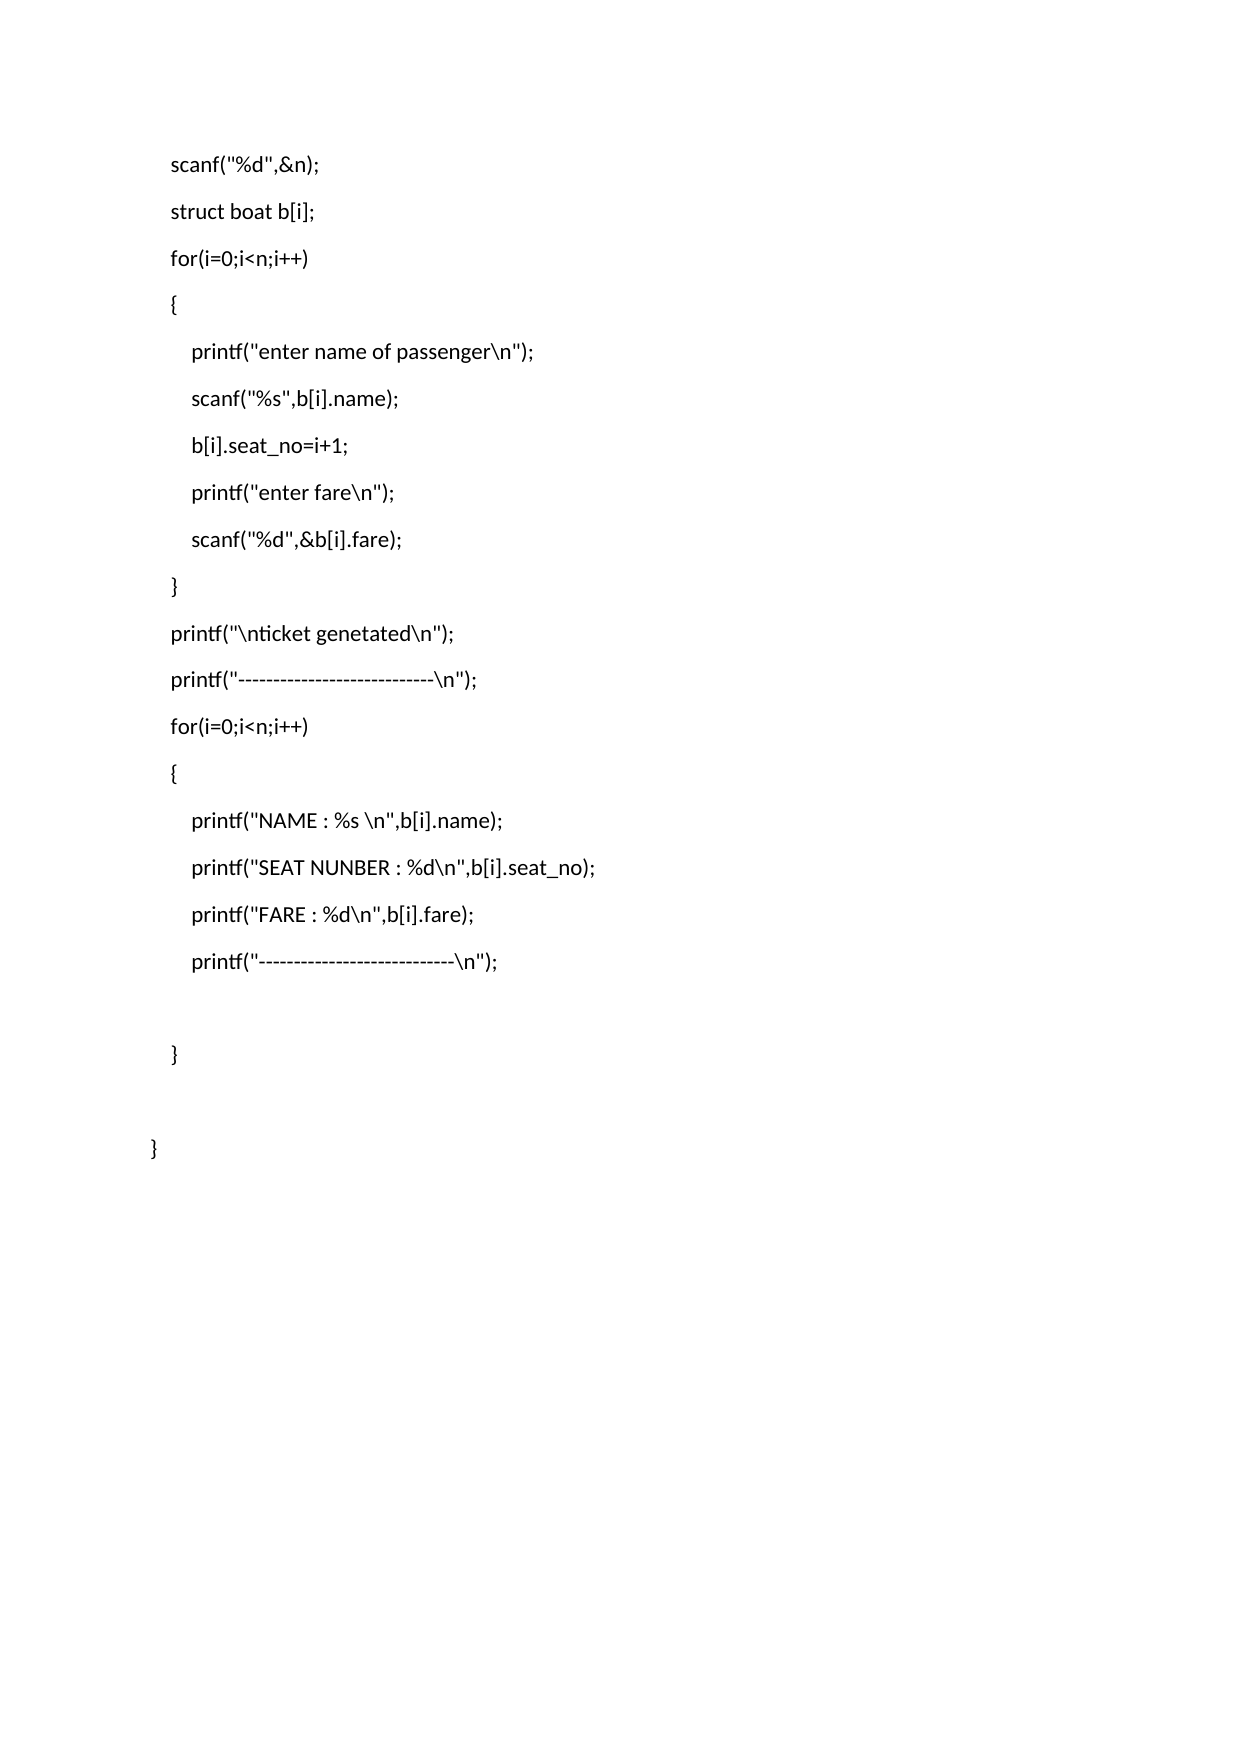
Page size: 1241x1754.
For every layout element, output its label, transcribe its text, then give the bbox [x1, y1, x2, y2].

text printf("enter fare\n"); [150, 478, 1090, 506]
text scanf("%d",&b[i].fare); [150, 525, 1090, 553]
text b[i].seat_no=i+1; [150, 431, 1090, 459]
text printf("NAME : %s \n",b[i].name); [150, 806, 1090, 834]
text printf("----------------------------\n"); [150, 947, 1090, 975]
text printf("enter name of passenger\n"); [150, 337, 1090, 366]
text scanf("%d",&n); [150, 150, 1090, 178]
text printf("\nticket genetated\n"); [150, 619, 1090, 647]
text } [150, 1041, 1090, 1069]
text { [150, 291, 1090, 319]
text scanf("%s",b[i].name); [150, 384, 1090, 412]
text for(i=0;i<n;i++) [150, 712, 1090, 741]
text printf("SEAT NUNBER : %d\n",b[i].seat_no); [150, 853, 1090, 881]
text for(i=0;i<n;i++) [150, 244, 1090, 272]
text { [150, 759, 1090, 787]
text printf("----------------------------\n"); [150, 666, 1090, 694]
text printf("FARE : %d\n",b[i].fare); [150, 900, 1090, 928]
text } [150, 572, 1090, 600]
text } [150, 1134, 1090, 1162]
text struct boat b[i]; [150, 197, 1090, 225]
